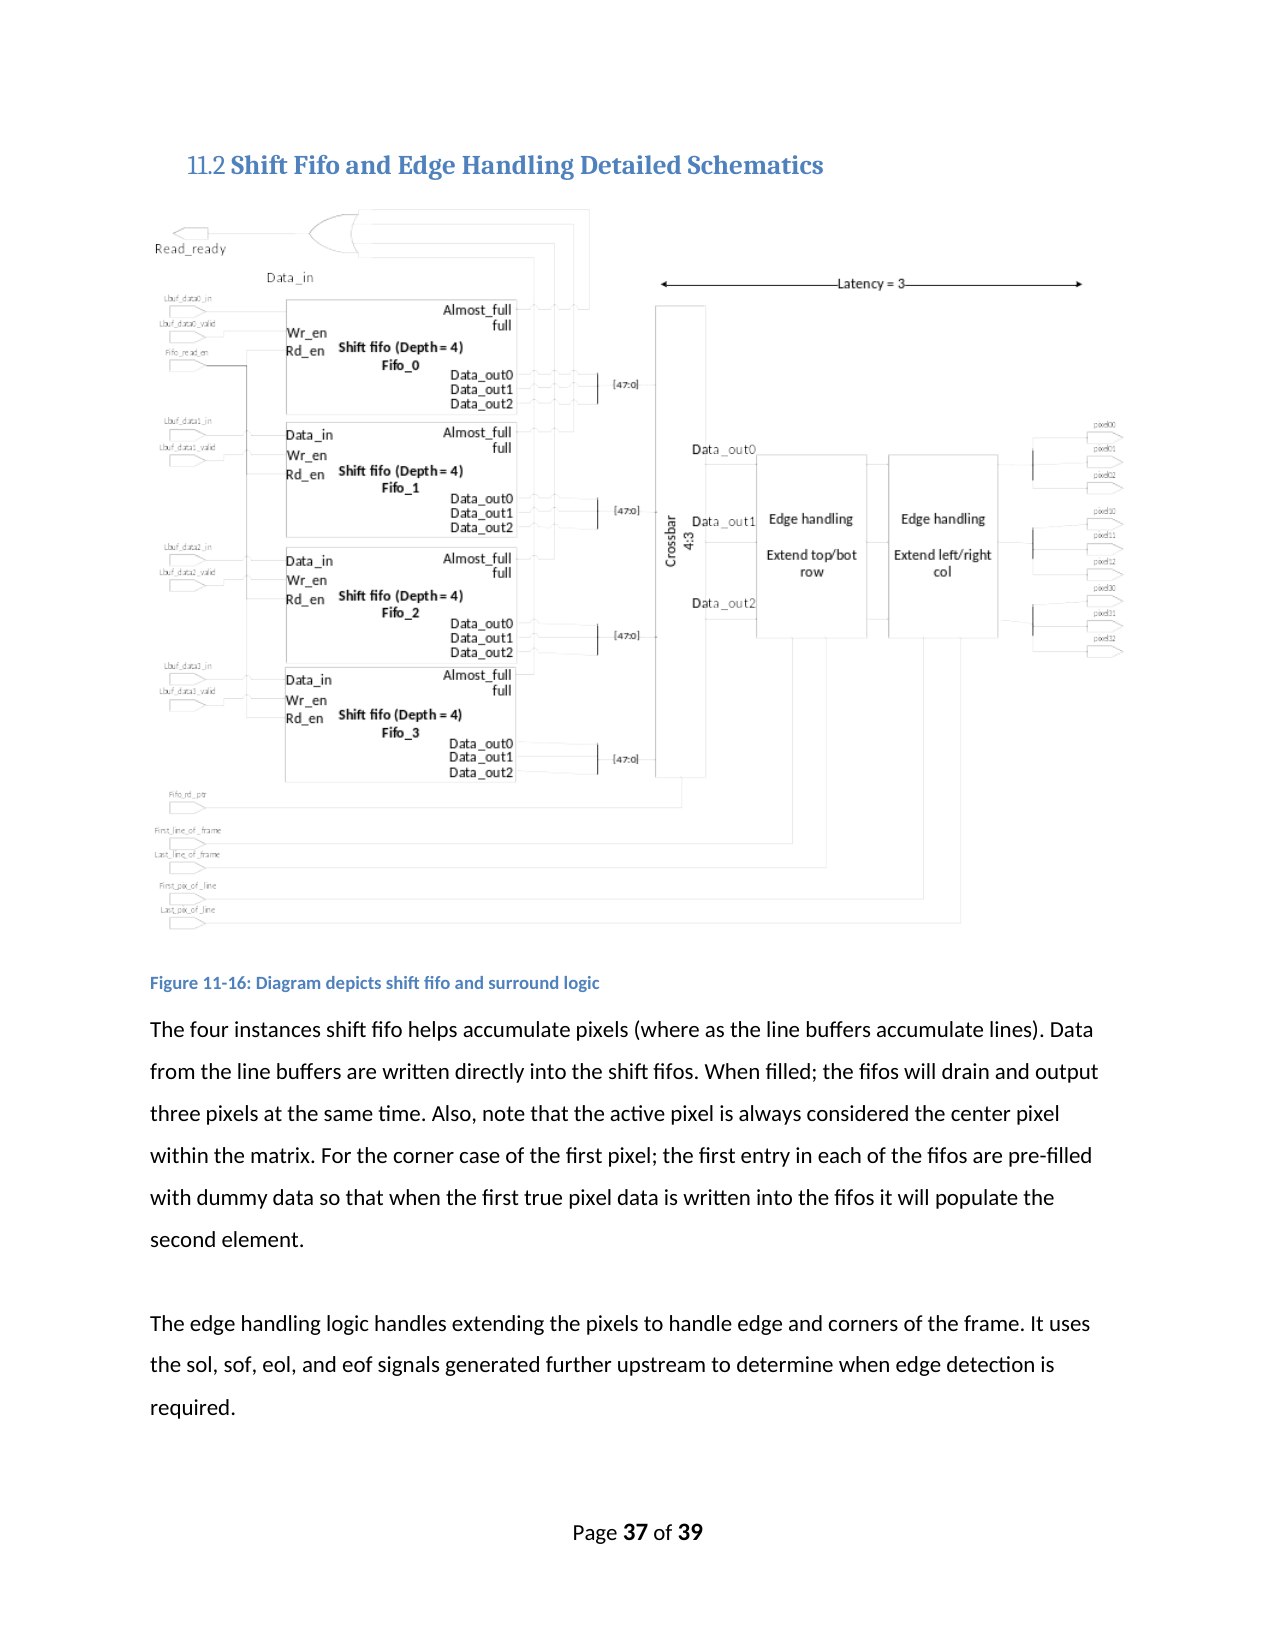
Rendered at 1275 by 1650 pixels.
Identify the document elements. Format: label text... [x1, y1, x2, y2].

subtitle Shift Fifo and Edge Handling Detailed Schematics [187, 150, 1125, 181]
text The edge handling logic handles extending the pixels to handle edge and corners of the frame. It uses the sol, sof, eol, and eof signals generated further upstream to determine when edge detection is required. [150, 1309, 1125, 1421]
text The four instances shift fifo helps accumulate pixels (where as the line buffers accumulate lines). Data from the line buffers are written directly into the shift fifos. When filled; the fifos will drain and output three pixels at the same time. Also, note that the active pixel is always considered the center pixel within the matrix. For the corner case of the first pixel; the first entry in each of the fifos are pre-filled with dummy data so that when the first true pixel data is written into the fifos it will populate the second element. [150, 1015, 1125, 1253]
